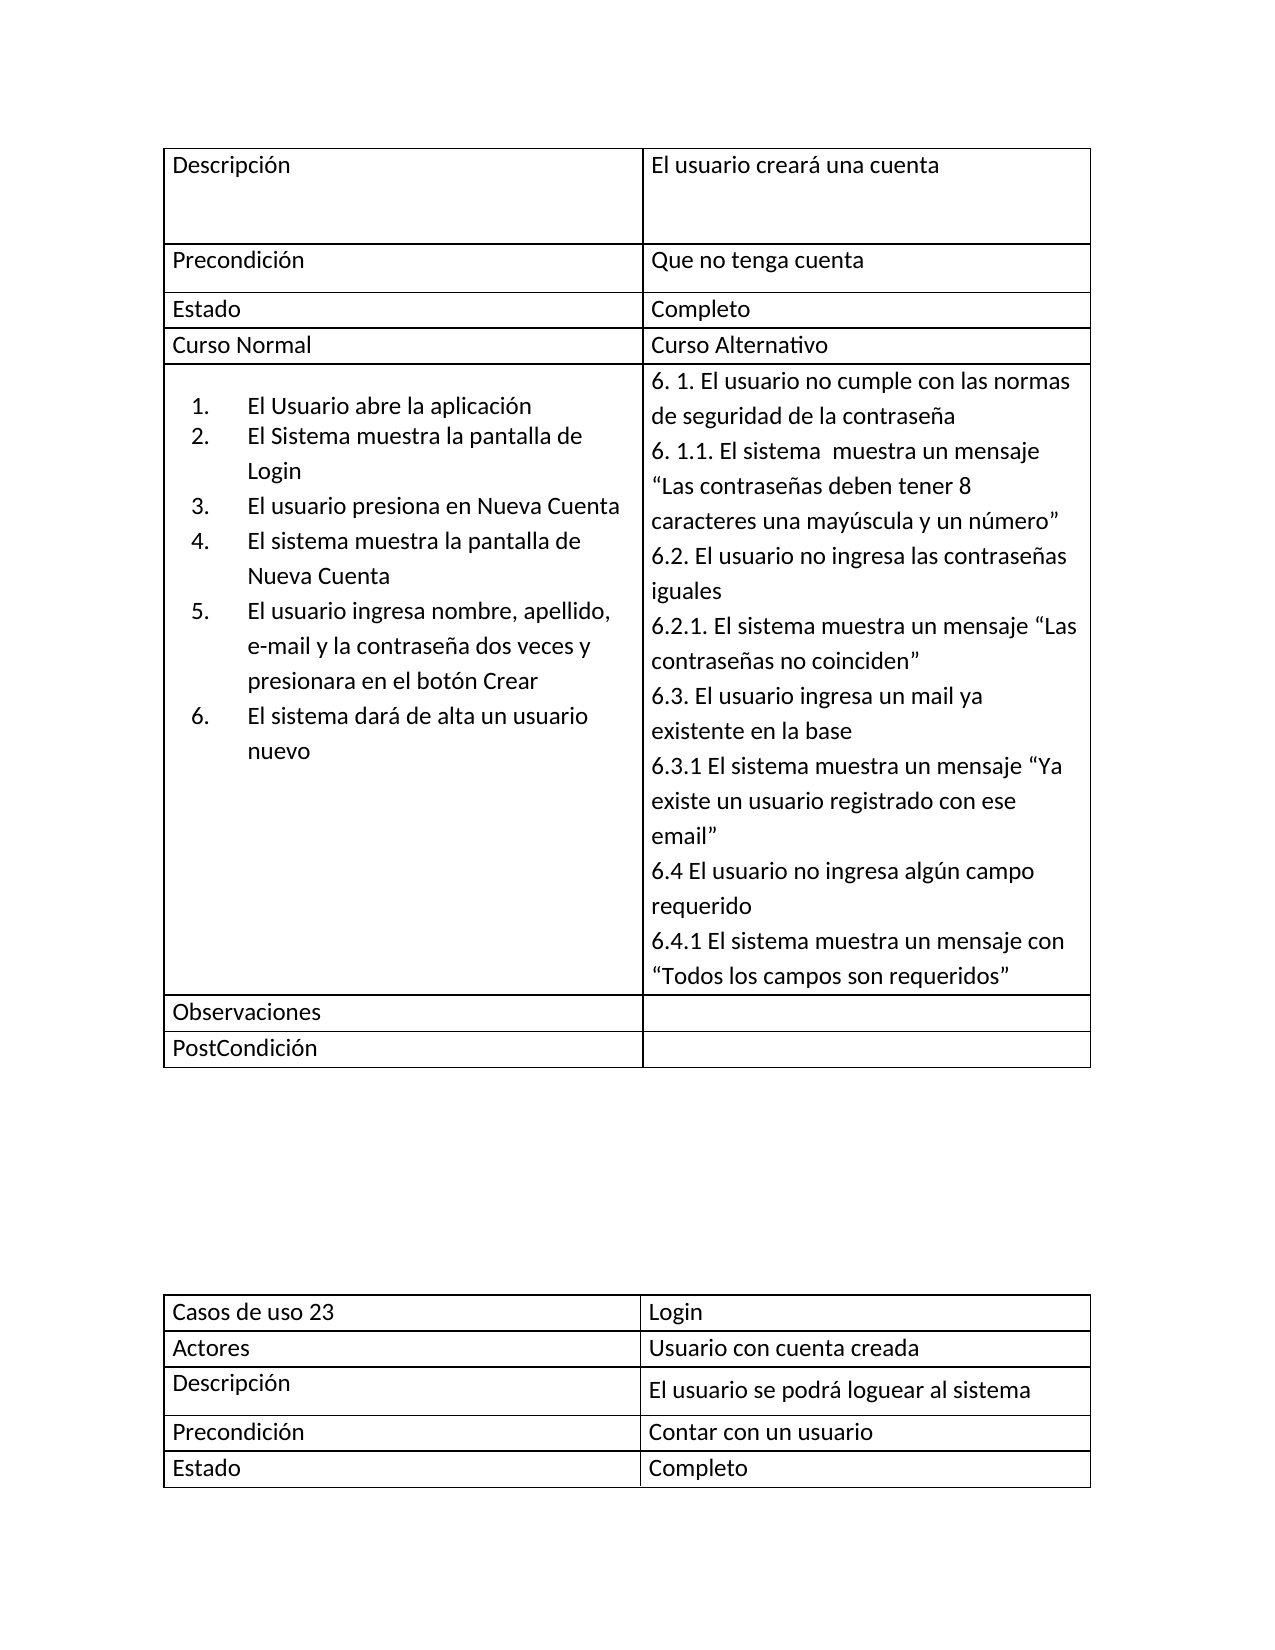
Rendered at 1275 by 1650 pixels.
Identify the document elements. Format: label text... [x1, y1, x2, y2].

table_cell Usuario con cuenta creada [641, 1332, 1090, 1366]
table_cell PostCondición [165, 1032, 642, 1067]
table_cell Estado [165, 1452, 640, 1486]
table_header Login [641, 1296, 1090, 1330]
table_cell El usuario se podrá loguear al sistema [641, 1368, 1090, 1414]
table_cell Actores [165, 1332, 640, 1366]
table_cell 6. 1. El usuario no cumple con las normas de seguridad de la contraseña 6. 1.1. El sistema muestra un mensaje “Las contraseñas deben tener 8 caracteres una mayúscula y un número” 6.2. El usuario no ingresa las contraseñas iguales 6.2.1. El sistema muestra un mensaje “Las contraseñas no coinciden” 6.3. El usuario ingresa un mail ya existente en la base 6.3.1 El sistema muestra un mensaje “Ya existe un usuario registrado con ese email” 6.4 El usuario no ingresa algún campo requerido 6.4.1 El sistema muestra un mensaje con “Todos los campos son requeridos” [644, 365, 1090, 994]
table_cell Contar con un usuario [641, 1416, 1090, 1450]
table_cell Descripción [165, 149, 642, 243]
table_cell [644, 996, 1090, 1031]
table_cell Precondición [165, 245, 642, 291]
table_cell Completo [641, 1452, 1090, 1486]
table_cell Precondición [165, 1416, 640, 1450]
table_cell El Usuario abre la aplicación El Sistema muestra la pantalla de Login El usuario presiona en Nueva Cuenta El sistema muestra la pantalla de Nueva Cuenta El usuario ingresa nombre, apellido, e-mail y la contraseña dos veces y presionara en el botón Crear El sistema dará de alta un usuario nuevo [165, 365, 642, 994]
table_cell Observaciones [165, 996, 642, 1031]
table_cell Estado [165, 293, 642, 327]
table_cell Que no tenga cuenta [644, 245, 1090, 291]
table_cell Curso Normal [165, 329, 642, 363]
table_header Casos de uso 23 [165, 1296, 640, 1330]
table_cell Completo [644, 293, 1090, 327]
table_cell El usuario creará una cuenta [644, 149, 1090, 243]
table_cell [644, 1032, 1090, 1067]
table_cell Descripción [165, 1368, 640, 1414]
table_cell Curso Alternativo [644, 329, 1090, 363]
